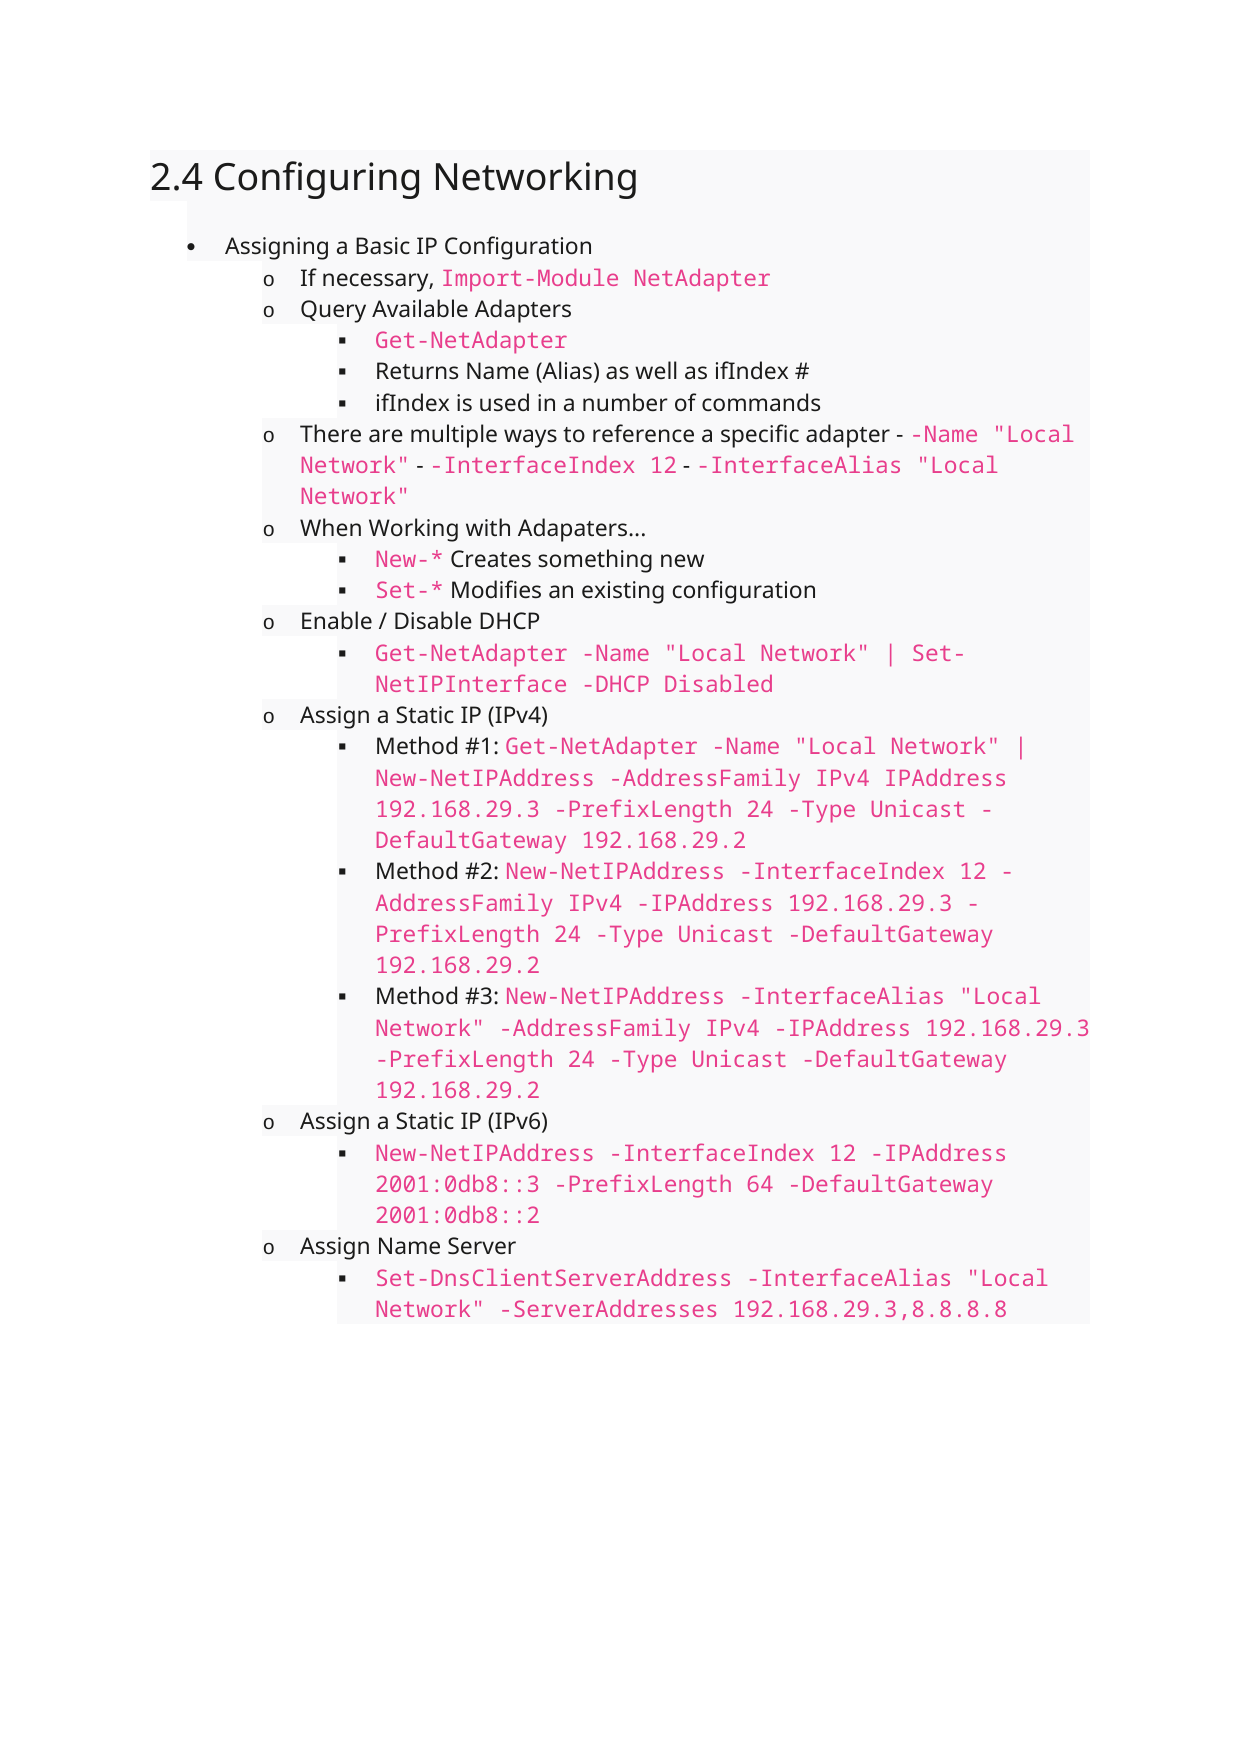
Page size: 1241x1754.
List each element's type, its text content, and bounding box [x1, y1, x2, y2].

list Assigning a Basic IP Configuration [187, 230, 1090, 261]
list Method #2: New-NetIPAddress -InterfaceIndex 12 -AddressFamily IPv4 -IPAddress 192.168.29.3 -PrefixLength 24 -Type Unicast -DefaultGateway 192.168.29.2 [337, 855, 1090, 980]
list Assign Name Server [262, 1230, 1090, 1261]
list Set-DnsClientServerAddress -InterfaceAlias "Local Network" -ServerAddresses 192.168.29.3,8.8.8.8 [337, 1261, 1090, 1324]
list New-* Creates something new [337, 543, 1090, 574]
list Returns Name (Alias) as well as ifIndex # [337, 355, 1090, 386]
list Get-NetAdapter [337, 324, 1090, 355]
list There are multiple ways to reference a specific adapter - -Name "Local Network" - -InterfaceIndex 12 - -InterfaceAlias "Local Network" [262, 418, 1090, 511]
list When Working with Adapaters... [262, 511, 1090, 543]
text 2.4 Configuring Networking [150, 150, 1090, 201]
list Method #1: Get-NetAdapter -Name "Local Network" | New-NetIPAddress -AddressFamily IPv4 IPAddress 192.168.29.3 -PrefixLength 24 -Type Unicast -DefaultGateway 192.168.29.2 [337, 730, 1090, 855]
list ifIndex is used in a number of commands [337, 386, 1090, 418]
list Enable / Disable DHCP [262, 605, 1090, 636]
list Assign a Static IP (IPv6) [262, 1105, 1090, 1136]
list Set-* Modifies an existing configuration [337, 574, 1090, 605]
list New-NetIPAddress -InterfaceIndex 12 -IPAddress 2001:0db8::3 -PrefixLength 64 -DefaultGateway 2001:0db8::2 [337, 1136, 1090, 1230]
list Query Available Adapters [262, 293, 1090, 324]
list Get-NetAdapter -Name "Local Network" | Set-NetIPInterface -DHCP Disabled [337, 636, 1090, 699]
list If necessary, Import-Module NetAdapter [262, 261, 1090, 293]
list Method #3: New-NetIPAddress -InterfaceAlias "Local Network" -AddressFamily IPv4 -IPAddress 192.168.29.3 -PrefixLength 24 -Type Unicast -DefaultGateway 192.168.29.2 [337, 980, 1090, 1105]
list Assign a Static IP (IPv4) [262, 699, 1090, 730]
